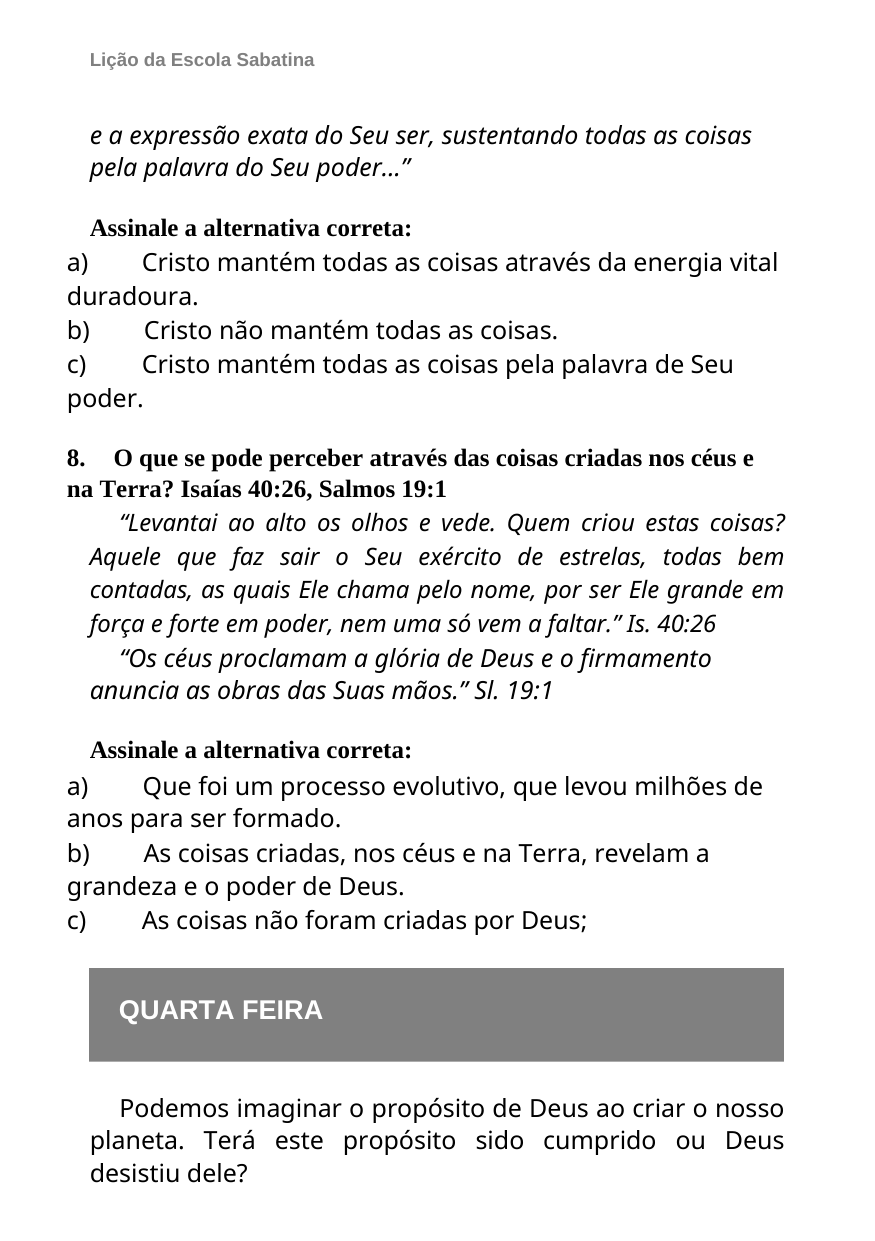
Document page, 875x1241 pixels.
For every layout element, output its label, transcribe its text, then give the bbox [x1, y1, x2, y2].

list Cristo não mantém todas as coisas. [67, 312, 785, 346]
text “Levantai ao alto os olhos e vede. Quem criou estas coisas? Aquele que faz sair o Seu exército de estrelas, todas bem contadas, as quais Ele chama pelo nome, por ser Ele grande em força e forte em poder, nem uma só vem a faltar.” Is. 40:26 [89, 506, 785, 639]
list Que foi um processo evolutivo, que levou milhões de anos para ser formado. [67, 769, 785, 835]
text “Os céus proclamam a glória de Deus e o firmamento anuncia as obras das Suas mãos.” Sl. 19:1 [89, 641, 785, 707]
list Cristo mantém todas as coisas pela palavra de Seu poder. [67, 346, 785, 414]
text Lição da Escola Sabatina [89, 49, 785, 70]
text Assinale a alternativa correta: [89, 213, 785, 241]
list O que se pode perceber através das coisas criadas nos céus e na Terra? Isaías 40:26, Salmos 19:1 [67, 443, 785, 503]
text Assinale a alternativa correta: [89, 735, 785, 764]
text QUARTA FEIRA [119, 994, 785, 1025]
text e a expressão exata do Seu ser, sustentando todas as coisas pela palavra do Seu poder...” [89, 119, 785, 184]
text Podemos imaginar o propósito de Deus ao criar o nosso planeta. Terá este propósito sido cumprido ou Deus desistiu dele? [89, 1091, 785, 1190]
list As coisas criadas, nos céus e na Terra, revelam a grandeza e o poder de Deus. [67, 836, 785, 903]
list As coisas não foram criadas por Deus; [67, 903, 785, 937]
list Cristo mantém todas as coisas através da energia vital duradoura. [67, 244, 785, 312]
